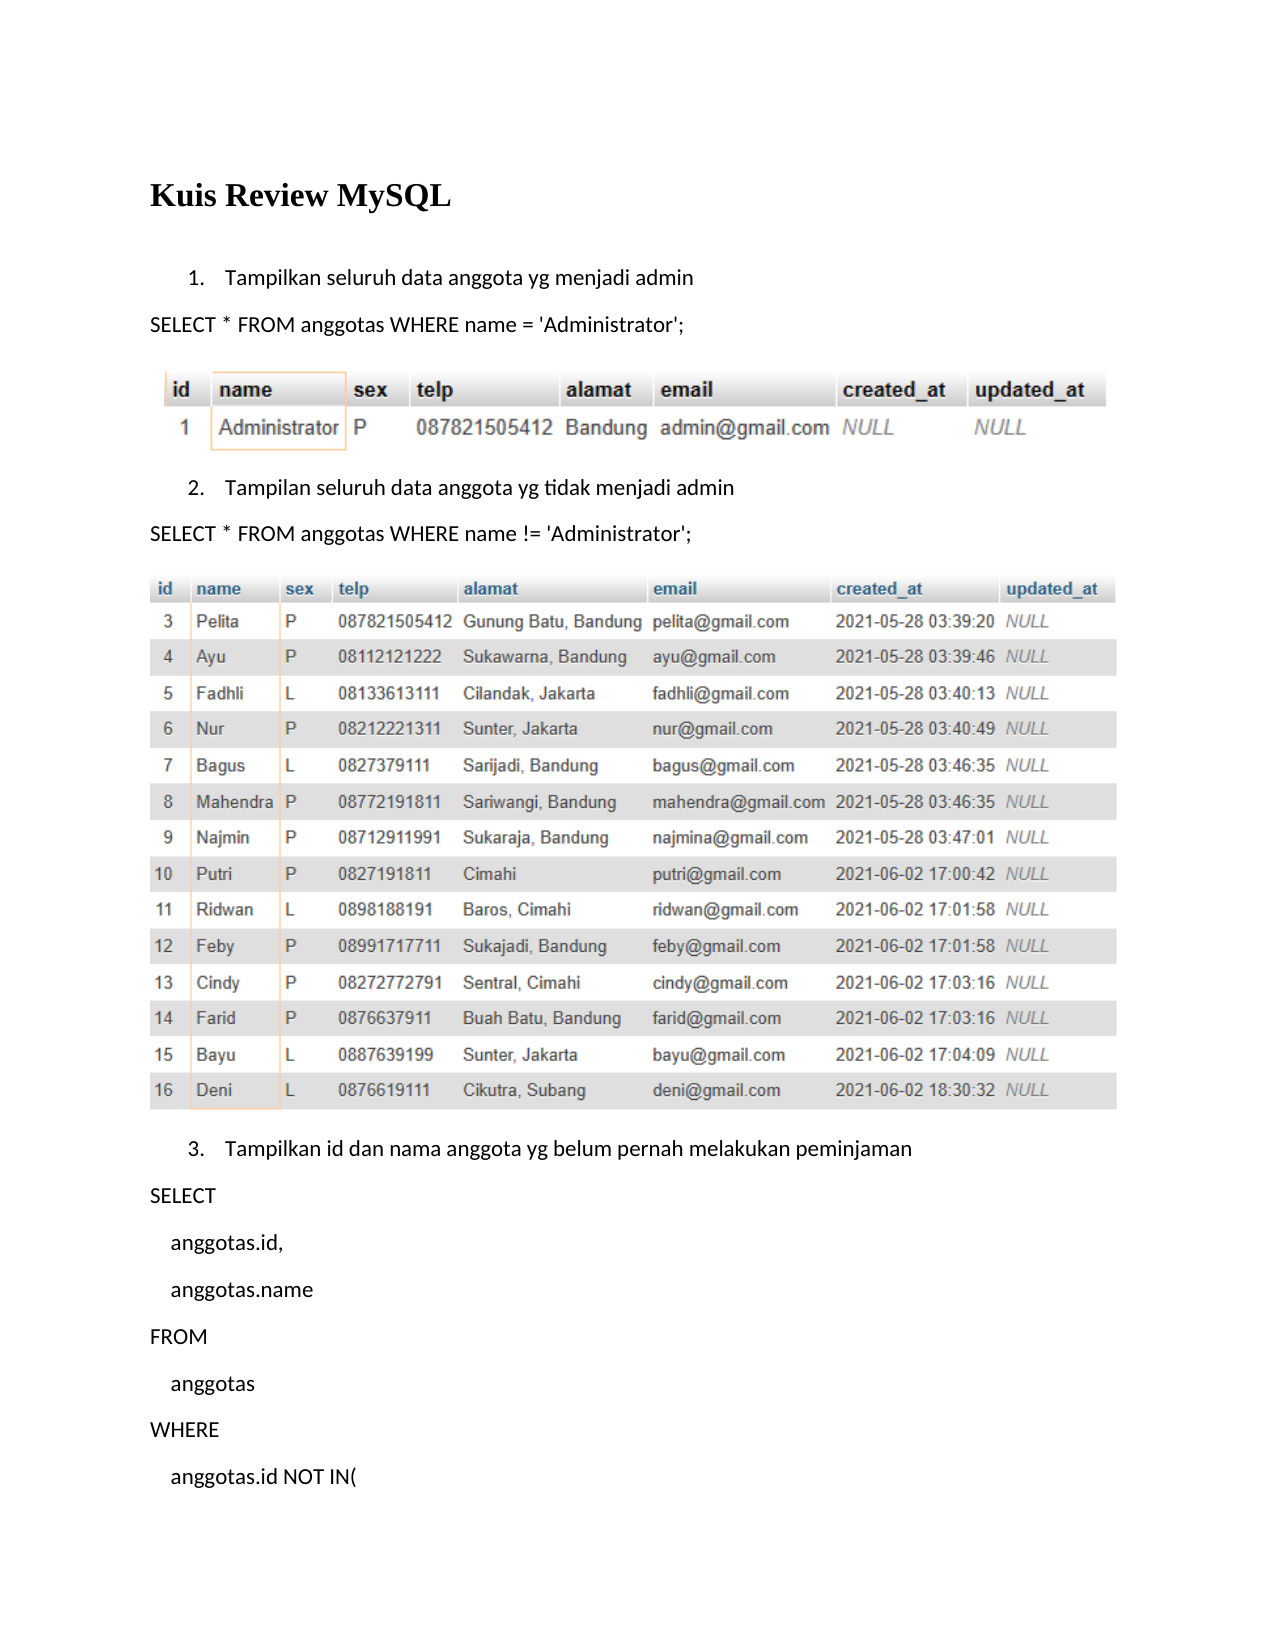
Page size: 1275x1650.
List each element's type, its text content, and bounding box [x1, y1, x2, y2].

text anggotas [150, 1369, 1125, 1397]
text SELECT [150, 1181, 1125, 1209]
text SELECT * FROM anggotas WHERE name != 'Administrator'; [150, 519, 1125, 548]
text anggotas.name [150, 1275, 1125, 1303]
picture [150, 566, 1125, 1116]
list Tampilkan seluruh data anggota yg menjadi admin [187, 263, 1125, 291]
text SELECT * FROM anggotas WHERE name = 'Administrator'; [150, 310, 1125, 338]
subtitle Kuis Review MySQL [150, 175, 1125, 213]
text anggotas.id NOT IN( [150, 1462, 1125, 1490]
picture [164, 357, 1111, 454]
text FROM [150, 1322, 1125, 1350]
list Tampilkan id dan nama anggota yg belum pernah melakukan peminjaman [187, 1134, 1125, 1162]
text WHERE [150, 1416, 1125, 1443]
text anggotas.id, [150, 1228, 1125, 1256]
list Tampilan seluruh data anggota yg tidak menjadi admin [187, 473, 1125, 501]
